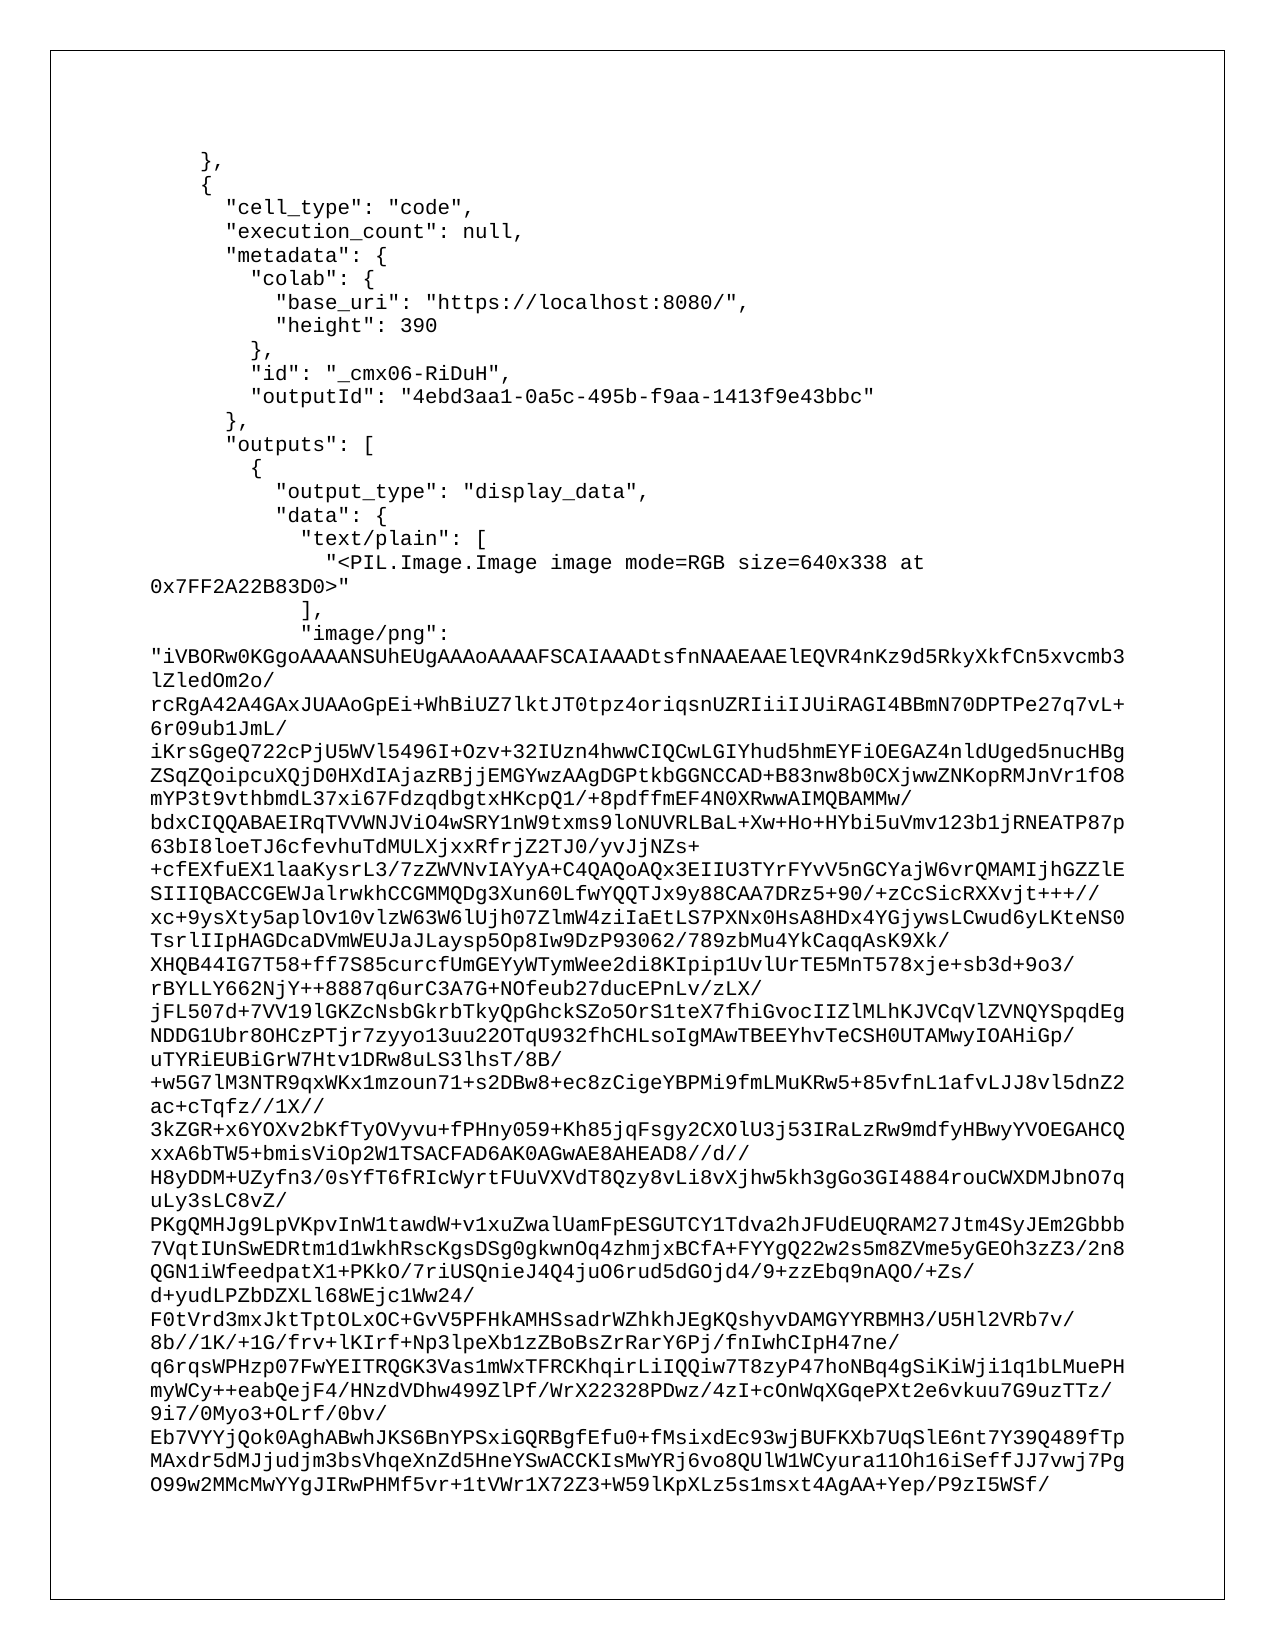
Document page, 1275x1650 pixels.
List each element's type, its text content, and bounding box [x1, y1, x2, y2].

text "text/plain": [ [150, 528, 1125, 552]
text "outputId": "4ebd3aa1-0a5c-495b-f9aa-1413f9e43bbc" [150, 386, 1125, 410]
text { [150, 457, 1125, 481]
text }, [150, 150, 1125, 174]
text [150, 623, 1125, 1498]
text "id": "_cmx06-RiDuH", [150, 363, 1125, 386]
text "output_type": "display_data", [150, 481, 1125, 505]
text "<PIL.Image.Image image mode=RGB size=640x338 at 0x7FF2A22B83D0>" [150, 552, 1125, 599]
text "colab": { [150, 268, 1125, 292]
text "metadata": { [150, 244, 1125, 268]
text }, [150, 339, 1125, 363]
text "cell_type": "code", [150, 197, 1125, 221]
text "base_uri": "https://localhost:8080/", [150, 292, 1125, 316]
text { [150, 174, 1125, 197]
text "height": 390 [150, 316, 1125, 339]
text ], [150, 599, 1125, 623]
text "execution_count": null, [150, 221, 1125, 244]
text "data": { [150, 505, 1125, 528]
text }, [150, 410, 1125, 434]
text "outputs": [ [150, 434, 1125, 457]
